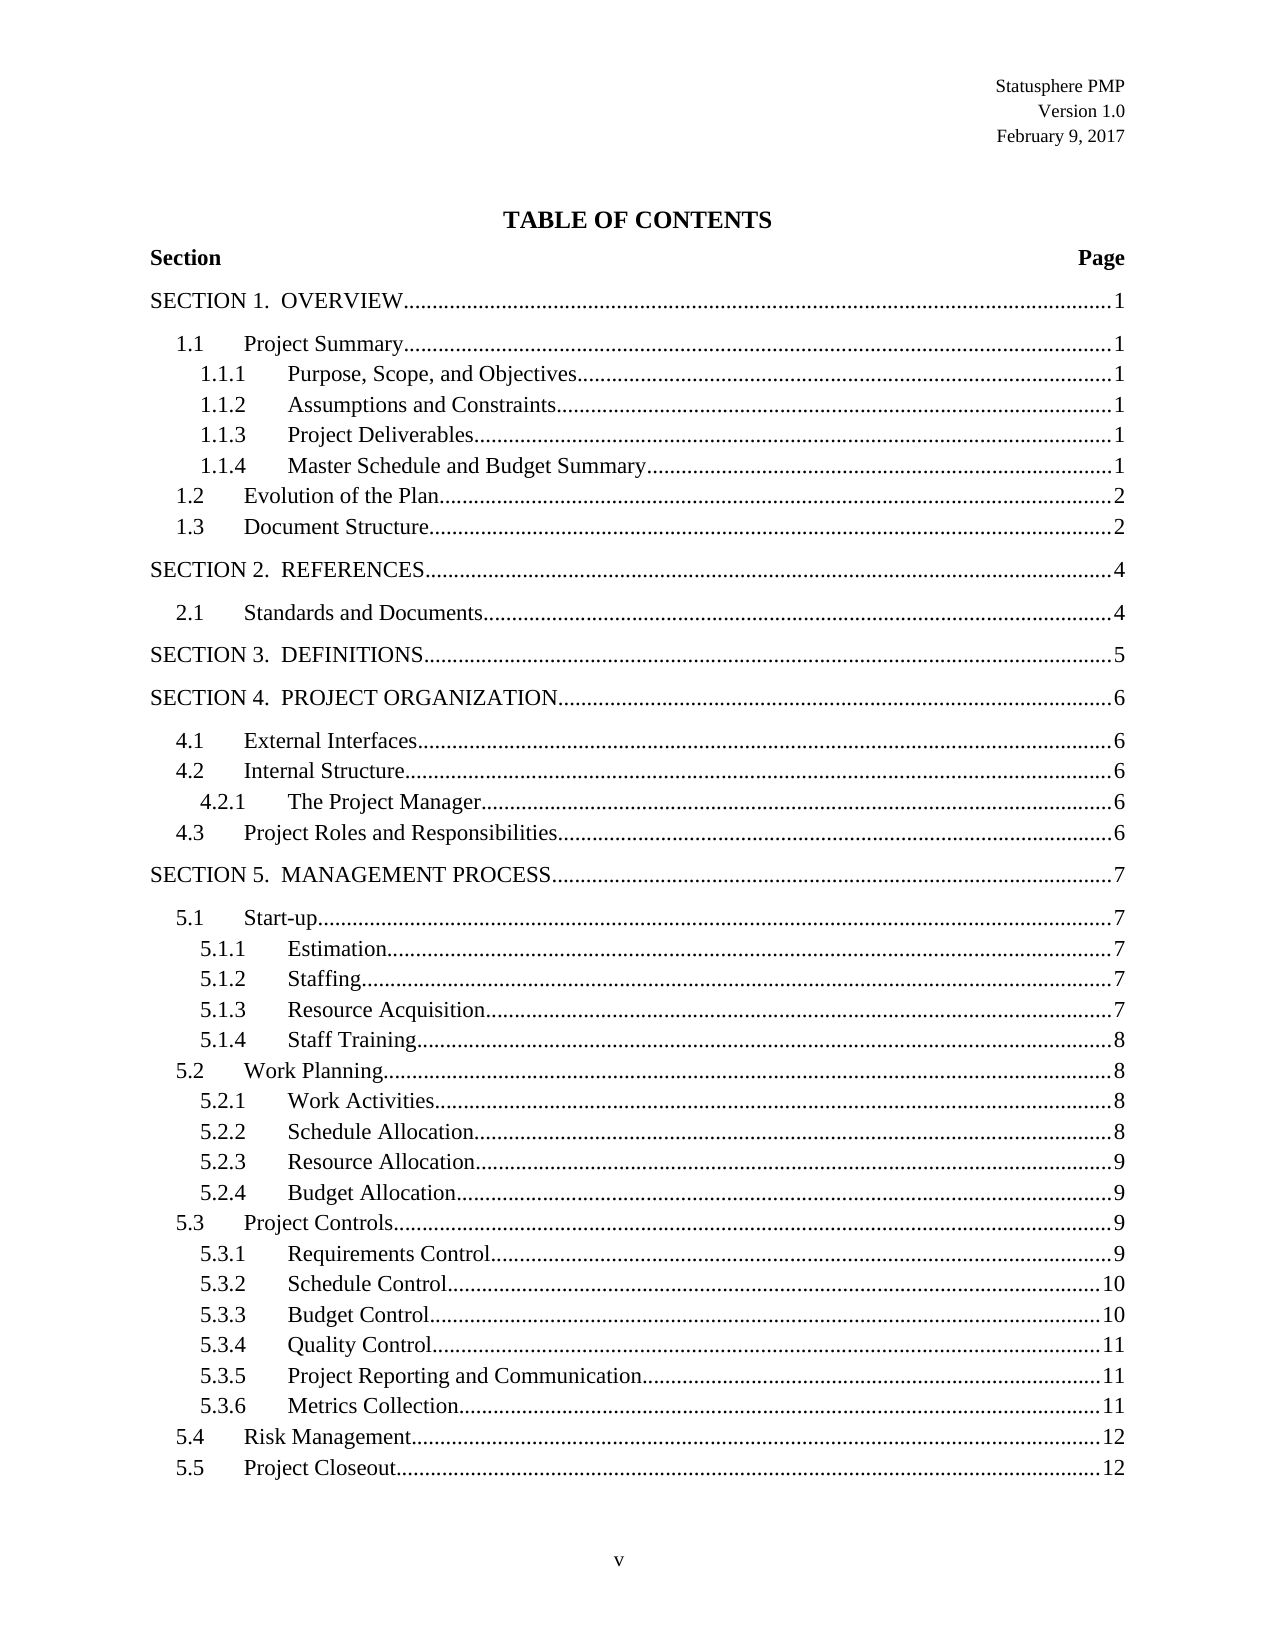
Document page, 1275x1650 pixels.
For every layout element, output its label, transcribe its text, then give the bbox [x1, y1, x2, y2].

text 5.2.3 Resource Allocation 9 [200, 1148, 1125, 1175]
text SECTION 1. OVERVIEW 1 [150, 287, 1125, 313]
text 5.1.1 Estimation 7 [200, 935, 1125, 961]
text 1.1.4 Master Schedule and Budget Summary 1 [200, 452, 1125, 478]
text 5.1.2 Staffing 7 [200, 965, 1125, 992]
text 5.3.1 Requirements Control 9 [200, 1240, 1125, 1266]
text 5.1 Start-up 7 [176, 904, 1125, 931]
text 5.3.3 Budget Control 10 [200, 1301, 1125, 1327]
subtitle Section Page [150, 244, 1125, 271]
text 4.3 Project Roles and Responsibilities 6 [176, 818, 1125, 845]
text 5.3.2 Schedule Control 10 [200, 1271, 1125, 1297]
text 1.1 Project Summary 1 [176, 330, 1125, 356]
text 5.3.6 Metrics Collection 11 [200, 1393, 1125, 1419]
text 1.1.2 Assumptions and Constraints 1 [200, 391, 1125, 417]
text 5.4 Risk Management 12 [176, 1423, 1125, 1449]
text 5.1.4 Staff Training 8 [200, 1026, 1125, 1053]
text SECTION 2. REFERENCES 4 [150, 556, 1125, 582]
text 5.5 Project Closeout 12 [176, 1454, 1125, 1480]
text 4.2 Internal Structure 6 [176, 757, 1125, 784]
text 5.2 Work Planning 8 [176, 1057, 1125, 1083]
text SECTION 4. PROJECT ORGANIZATION 6 [150, 684, 1125, 711]
text SECTION 3. DEFINITIONS 5 [150, 642, 1125, 668]
text 4.1 External Interfaces 6 [176, 727, 1125, 753]
title Table of Contents [150, 205, 1125, 234]
text 1.3 Document Structure 2 [176, 513, 1125, 539]
text 1.1.1 Purpose, Scope, and Objectives 1 [200, 360, 1125, 387]
text 5.3 Project Controls 9 [176, 1209, 1125, 1236]
text 1.2 Evolution of the Plan 2 [176, 482, 1125, 509]
text 1.1.3 Project Deliverables 1 [200, 421, 1125, 448]
text 5.3.5 Project Reporting and Communication 11 [200, 1362, 1125, 1388]
text SECTION 5. MANAGEment PROCESS 7 [150, 862, 1125, 888]
text 5.2.4 Budget Allocation 9 [200, 1179, 1125, 1205]
text 5.2.1 Work Activities 8 [200, 1087, 1125, 1114]
text 4.2.1 The Project Manager 6 [200, 788, 1125, 814]
text 2.1 Standards and Documents 4 [176, 598, 1125, 625]
text 5.1.3 Resource Acquisition 7 [200, 996, 1125, 1022]
text 5.3.4 Quality Control 11 [200, 1332, 1125, 1358]
text 5.2.2 Schedule Allocation 8 [200, 1118, 1125, 1144]
